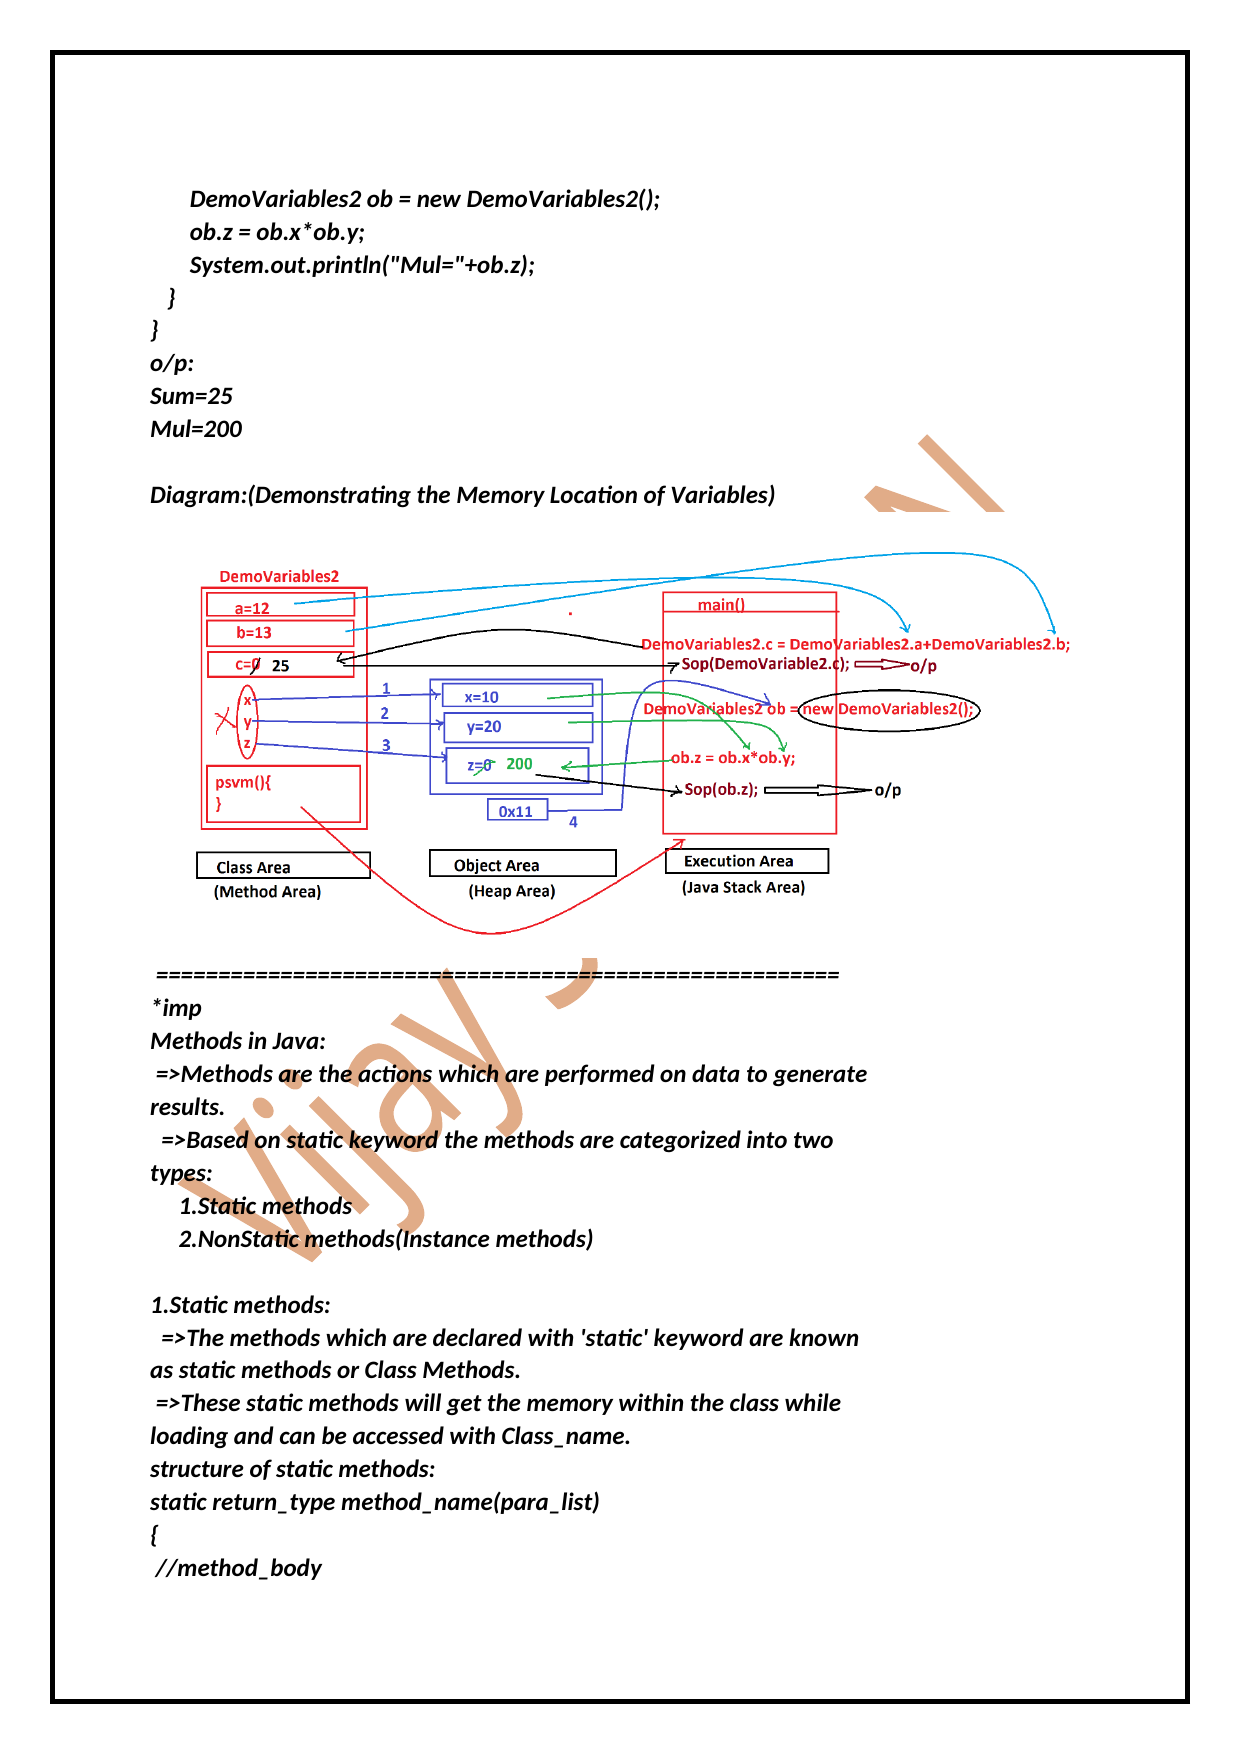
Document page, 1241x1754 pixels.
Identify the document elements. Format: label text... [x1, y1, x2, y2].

text DemoVariables2 ob = new DemoVariables2(); [150, 183, 1090, 213]
text } [150, 282, 1090, 312]
text =>The methods which are declared with 'static' keyword are known [150, 1322, 1090, 1352]
text Diagram:(Demonstrating the Memory Location of Variables) [150, 479, 1090, 510]
text 1.Static methods [150, 1190, 1090, 1221]
text as static methods or Class Methods. [150, 1354, 1090, 1385]
text Mul=200 [150, 413, 1090, 444]
text =>Methods are the actions which are performed on data to generate [150, 1058, 1090, 1089]
text =>Based on static keyword the methods are categorized into two [150, 1124, 1090, 1155]
text types: [150, 1157, 1090, 1188]
text *imp [150, 992, 1090, 1023]
text Sum=25 [150, 380, 1090, 411]
text { [150, 1519, 1090, 1550]
text 1.Static methods: [150, 1289, 1090, 1319]
text static return_type method_name(para_list) [150, 1486, 1090, 1517]
text } [150, 314, 1090, 345]
text ======================================================= [150, 959, 1090, 990]
text o/p: [150, 347, 1090, 378]
text System.out.println("Mul="+ob.z); [150, 249, 1090, 279]
text results. [150, 1091, 1090, 1122]
text ob.z = ob.x*ob.y; [150, 216, 1090, 246]
text 2.NonStatic methods(Instance methods) [150, 1223, 1090, 1253]
text structure of static methods: [150, 1453, 1090, 1484]
text loading and can be accessed with Class_name. [150, 1420, 1090, 1451]
picture [150, 512, 1091, 958]
text Methods in Java: [150, 1025, 1090, 1056]
text =>These static methods will get the memory within the class while [150, 1387, 1090, 1418]
text //method_body [150, 1552, 1090, 1583]
